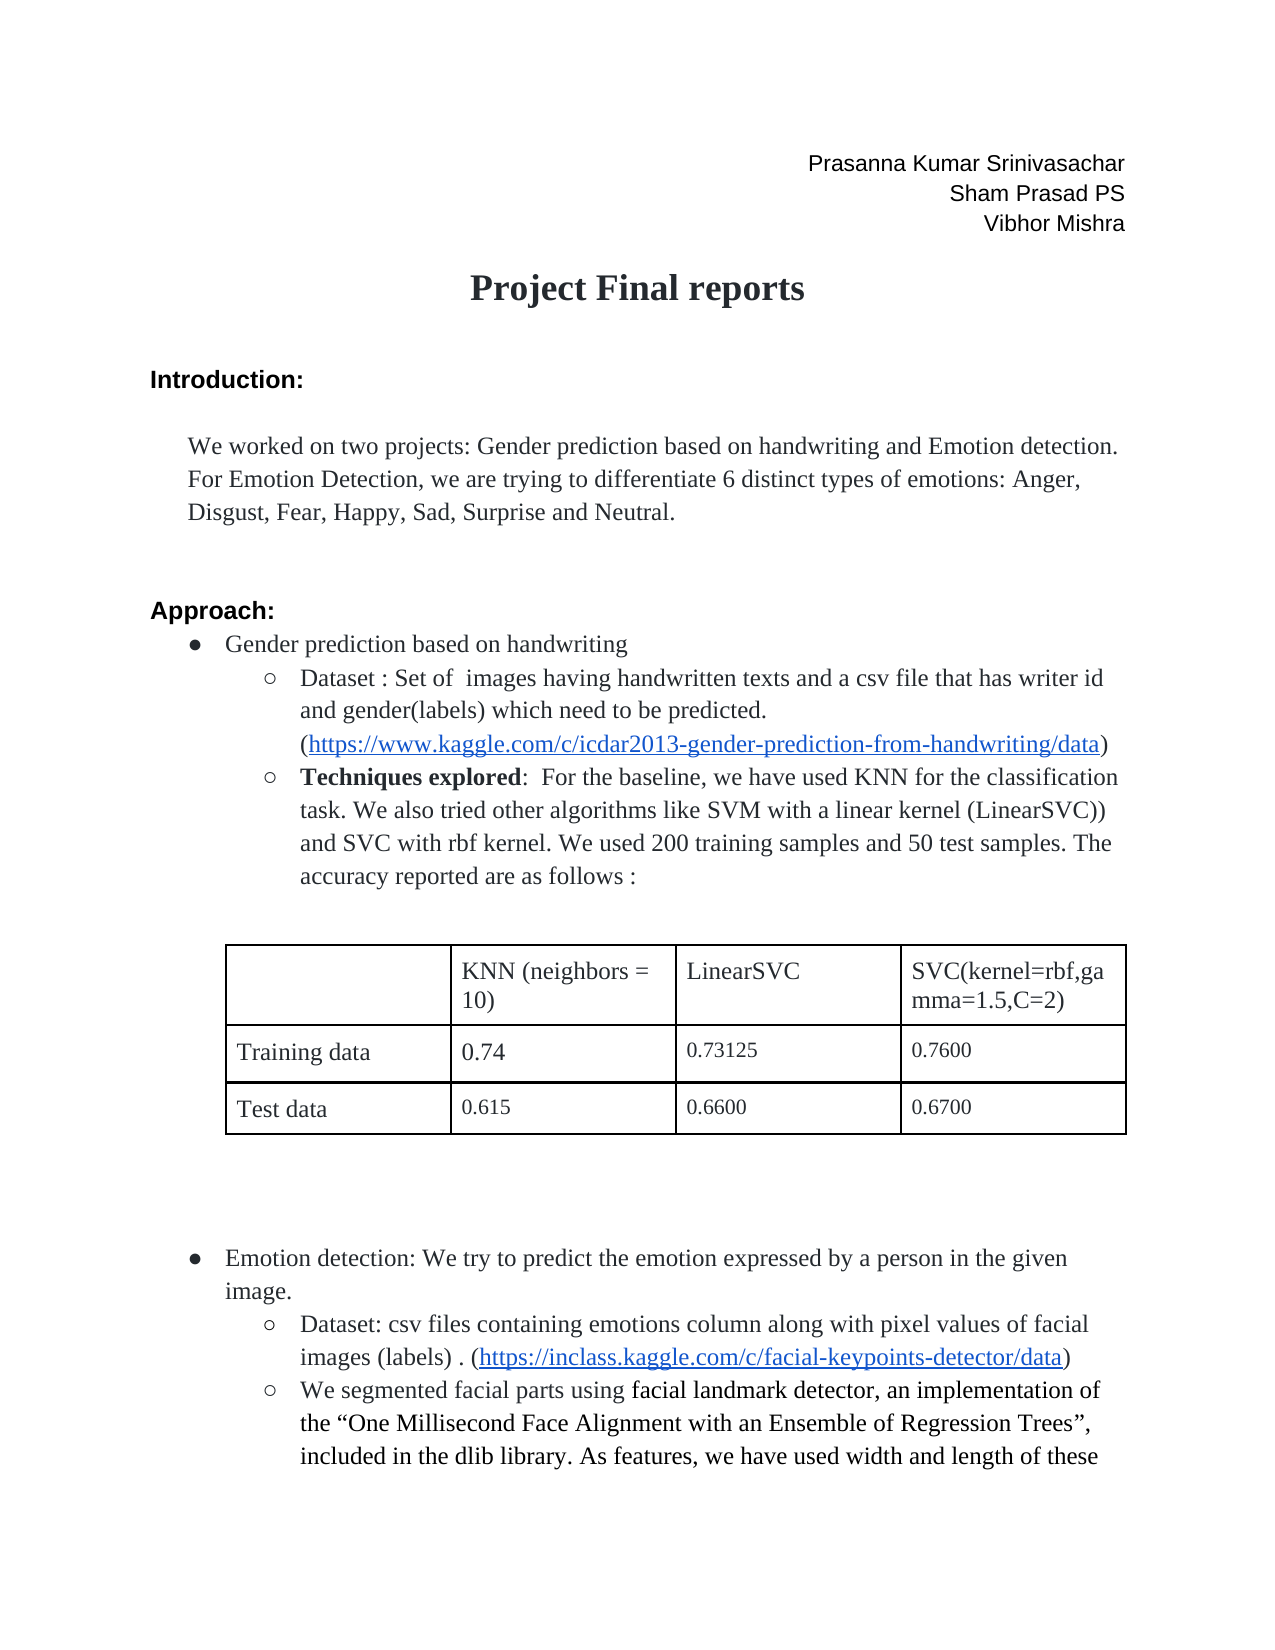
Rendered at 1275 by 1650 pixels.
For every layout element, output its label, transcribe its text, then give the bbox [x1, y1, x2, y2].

table_header KNN (neighbors = 10) [452, 946, 675, 1024]
text Prasanna Kumar Srinivasachar [150, 150, 1125, 176]
text Vibhor Mishra [150, 210, 1125, 237]
table_header [227, 946, 450, 1024]
table_header SVC(kernel=rbf,gamma=1.5,C=2) [902, 946, 1125, 1024]
list Emotion detection: We try to predict the emotion expressed by a person in the given image. [187, 1243, 1125, 1305]
table_cell Training data [227, 1026, 450, 1081]
list Techniques explored: For the baseline, we have used KNN for the classification task. We also tried other algorithms like SVM with a linear kernel (LinearSVC)) and SVC with rbf kernel. We used 200 training samples and 50 test samples. The accuracy reported are as follows : [262, 762, 1125, 889]
table_cell 0.6600 [677, 1084, 900, 1133]
text Approach: [150, 596, 1125, 625]
table_cell 0.7600 [902, 1026, 1125, 1081]
table_header LinearSVC [677, 946, 900, 1024]
table_cell 0.74 [452, 1026, 675, 1081]
list Gender prediction based on handwriting [187, 629, 1125, 658]
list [262, 1375, 1125, 1470]
text Introduction: [150, 365, 1125, 394]
table_cell 0.6700 [902, 1084, 1125, 1133]
text Project Final reports [150, 266, 1125, 309]
table_cell Test data [227, 1084, 450, 1133]
list Dataset : Set of images having handwritten texts and a csv file that has writer id and gender(labels) which need to be predicted. (https://www.kaggle.com/c/icdar2013-gender-prediction-from-handwriting/data) [262, 662, 1125, 757]
text Sham Prasad PS [150, 180, 1125, 207]
text For Emotion Detection, we are trying to differentiate 6 distinct types of emotions: Anger, Disgust, Fear, Happy, Sad, Surprise and Neutral. [187, 464, 1125, 526]
table_cell 0.615 [452, 1084, 675, 1133]
text We worked on two projects: Gender prediction based on handwriting and Emotion detection. [187, 431, 1125, 460]
table_cell 0.73125 [677, 1026, 900, 1081]
list Dataset: csv files containing emotions column along with pixel values of facial images (labels) . (https://inclass.kaggle.com/c/facial-keypoints-detector/data) [262, 1309, 1125, 1371]
